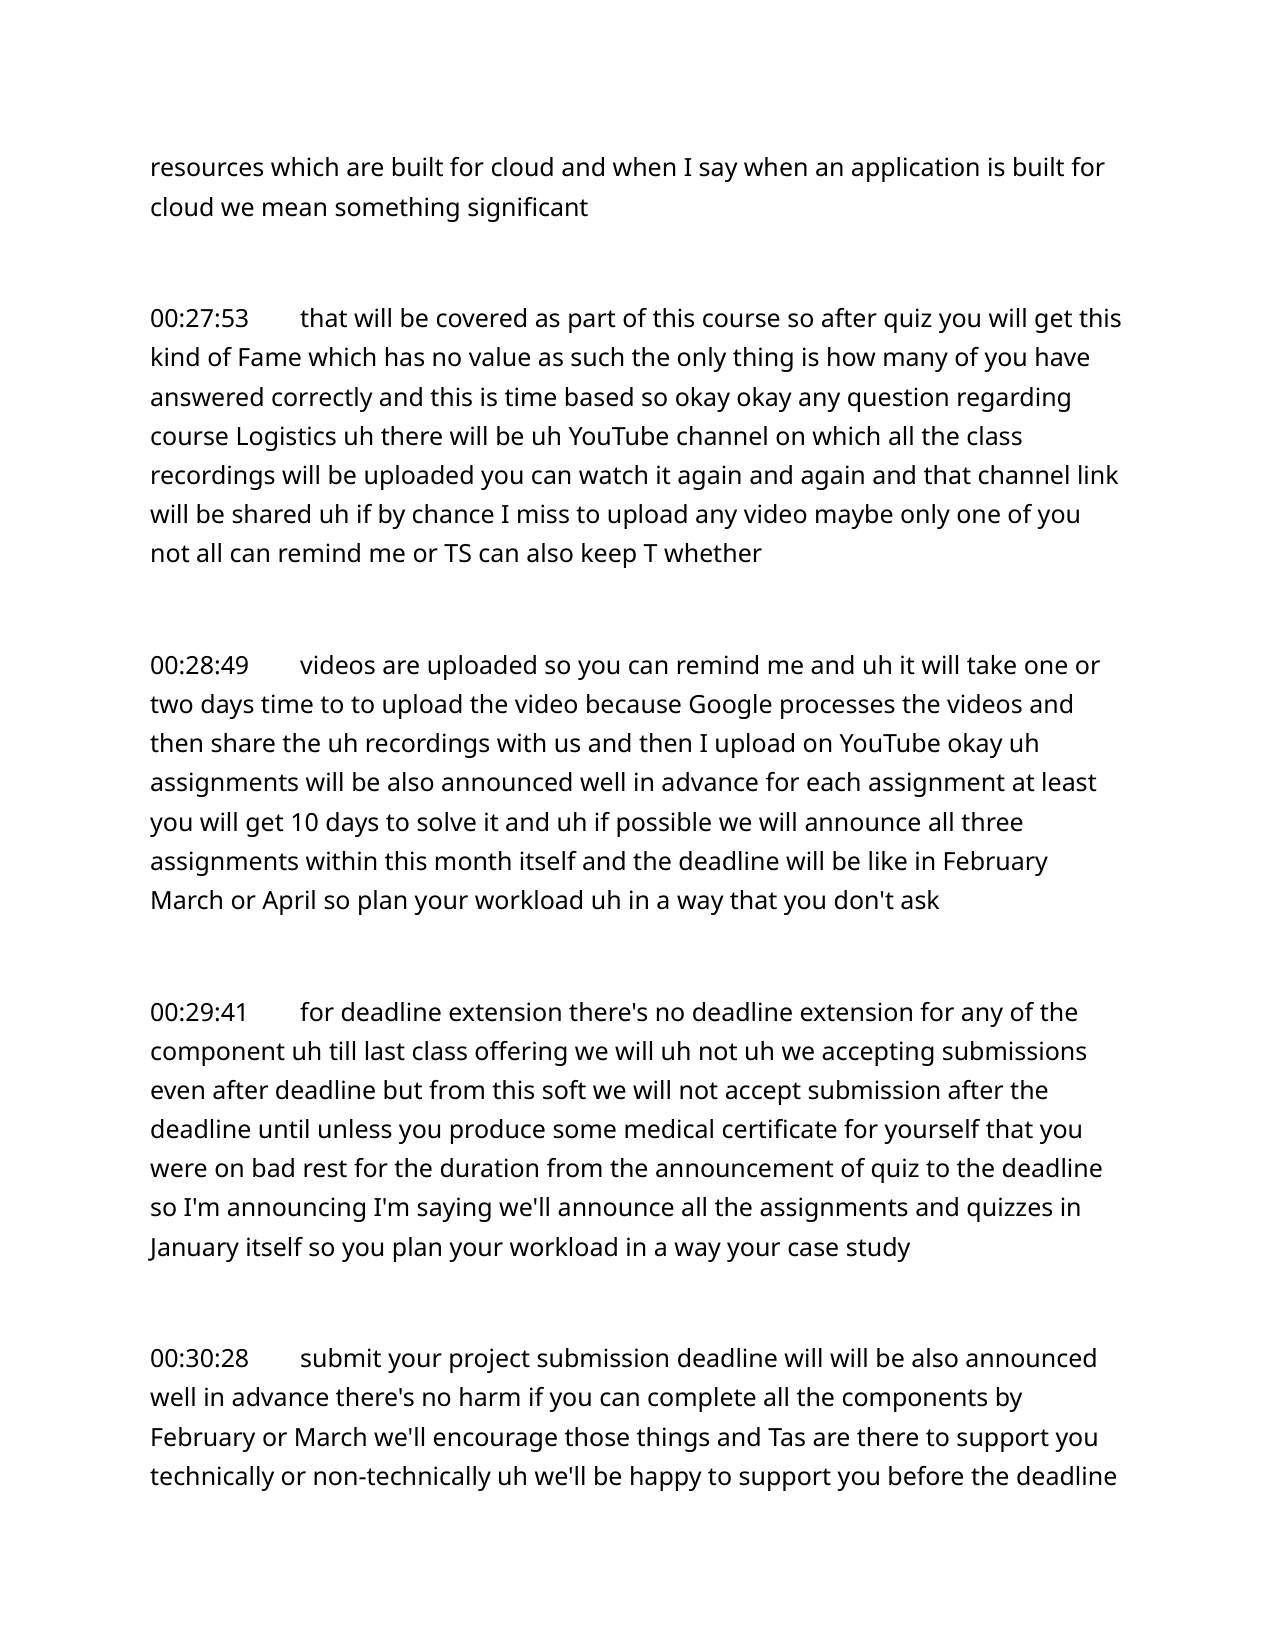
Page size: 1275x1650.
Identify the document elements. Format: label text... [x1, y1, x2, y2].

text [150, 1341, 1125, 1492]
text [150, 150, 1125, 223]
text 00:29:41 for deadline extension there's no deadline extension for any of the component uh till last class offering we will uh not uh we accepting submissions even after deadline but from this soft we will not accept submission after the deadline until unless you produce some medical certificate for yourself that you were on bad rest for the duration from the announcement of quiz to the deadline so I'm announcing I'm saying we'll announce all the assignments and quizzes in January itself so you plan your workload in a way your case study [150, 994, 1125, 1263]
text 00:27:53 that will be covered as part of this course so after quiz you will get this kind of Fame which has no value as such the only thing is how many of you have answered correctly and this is time based so okay okay any question regarding course Logistics uh there will be uh YouTube channel on which all the class recordings will be uploaded you can watch it again and again and that channel link will be shared uh if by chance I miss to upload any video maybe only one of you not all can remind me or TS can also keep T whether [150, 301, 1125, 570]
text 00:28:49 videos are uploaded so you can remind me and uh it will take one or two days time to to upload the video because Google processes the videos and then share the uh recordings with us and then I upload on YouTube okay uh assignments will be also announced well in advance for each assignment at least you will get 10 days to solve it and uh if possible we will announce all three assignments within this month itself and the deadline will be like in February March or April so plan your workload uh in a way that you don't ask [150, 647, 1125, 917]
